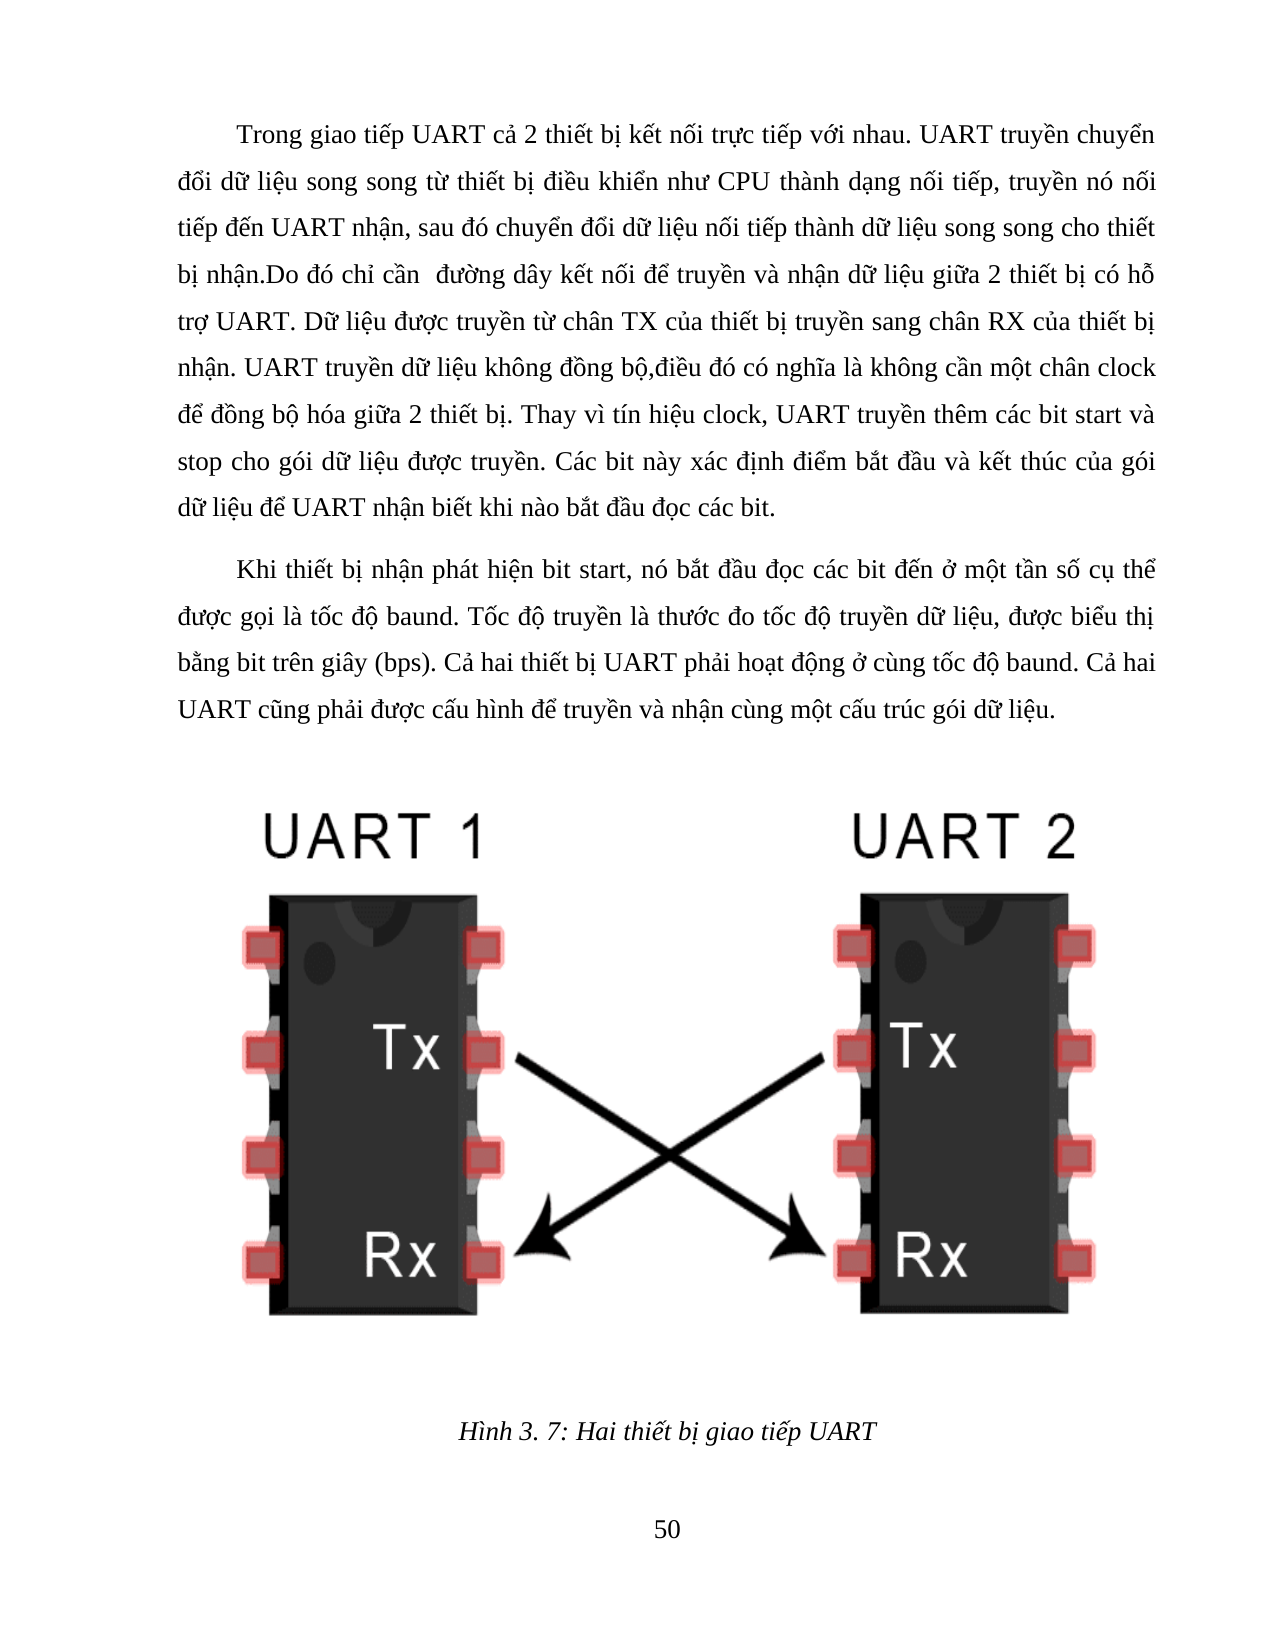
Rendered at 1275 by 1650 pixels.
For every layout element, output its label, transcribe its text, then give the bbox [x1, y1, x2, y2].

picture [195, 754, 1139, 1385]
text Khi thiết bị nhận phát hiện bit start, nó bắt đầu đọc các bit đến ở một tần số cụ thể được gọi là tốc độ baund. Tốc độ truyền là thước đo tốc độ truyền dữ liệu, được biểu thị bằng bit trên giây (bps). Cả hai thiết bị UART phải hoạt động ở cùng tốc độ baund. Cả hai UART cũng phải được cấu hình để truyền và nhận cùng một cấu trúc gói dữ liệu. [177, 553, 1157, 724]
text Hình 3. 7: Hai thiết bị giao tiếp UART [177, 1415, 1157, 1446]
text Trong giao tiếp UART cả 2 thiết bị kết nối trực tiếp với nhau. UART truyền chuyển đổi dữ liệu song song từ thiết bị điều khiển như CPU ​​thành dạng nối tiếp, truyền nó nối tiếp đến UART nhận, sau đó chuyển đổi dữ liệu nối tiếp thành dữ liệu song song cho thiết bị nhận.Do đó chỉ cần đường dây kết nối để truyền và nhận dữ liệu giữa 2 thiết bị có hỗ trợ UART. Dữ liệu được truyền từ chân TX của thiết bị truyền sang chân RX của thiết bị nhận. UART truyền dữ liệu không đồng bộ,điều đó có nghĩa là không cần một chân clock để đồng bộ hóa giữa 2 thiết bị. Thay vì tín hiệu clock, UART truyền thêm các bit start và stop cho gói dữ liệu được truyền. Các bit này xác định điểm bắt đầu và kết thúc của gói dữ liệu để UART nhận biết khi nào bắt đầu đọc các bit. [177, 118, 1157, 523]
